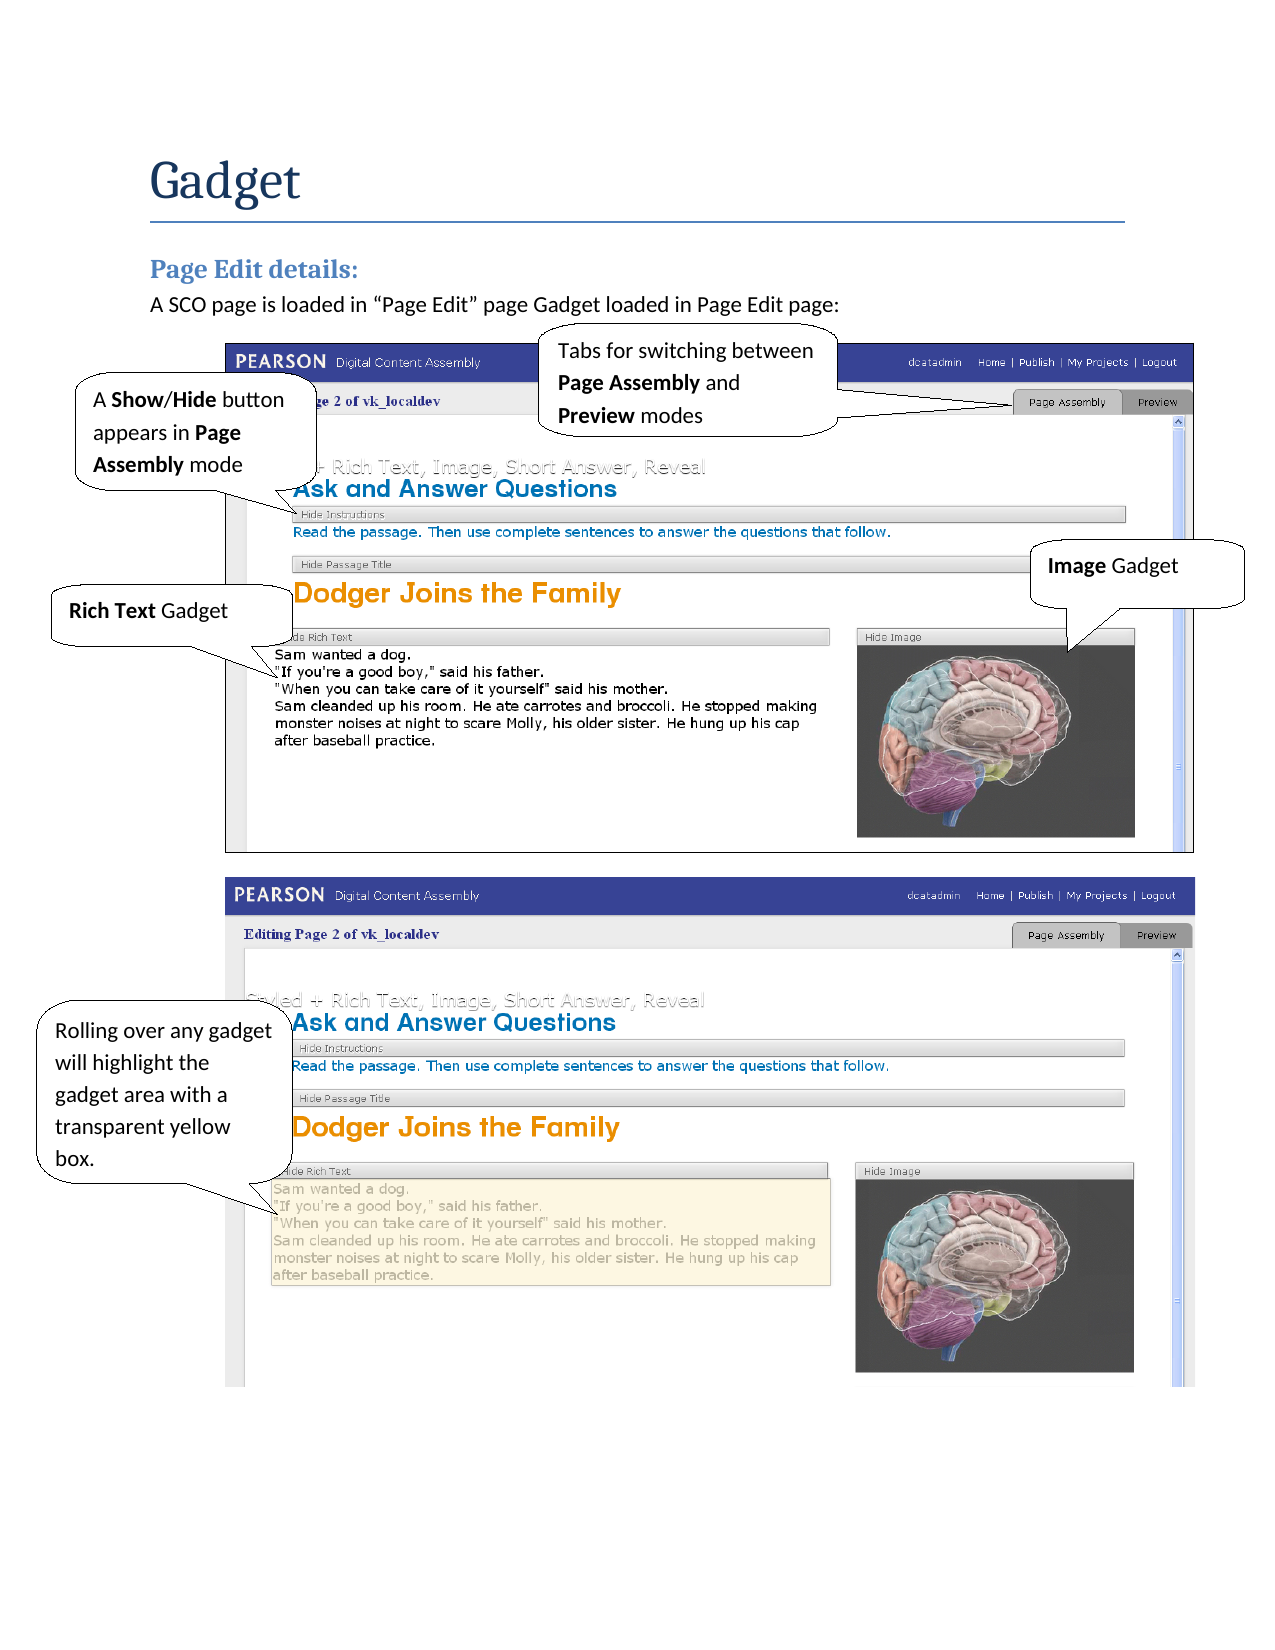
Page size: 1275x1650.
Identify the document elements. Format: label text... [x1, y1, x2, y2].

title Gadget [150, 150, 1125, 221]
subtitle Page Edit details: [150, 254, 1125, 285]
text A SCO page is loaded in “Page Edit” page Gadget loaded in Page Edit page: [150, 290, 1125, 318]
picture [225, 877, 1196, 1387]
picture [226, 344, 1193, 852]
